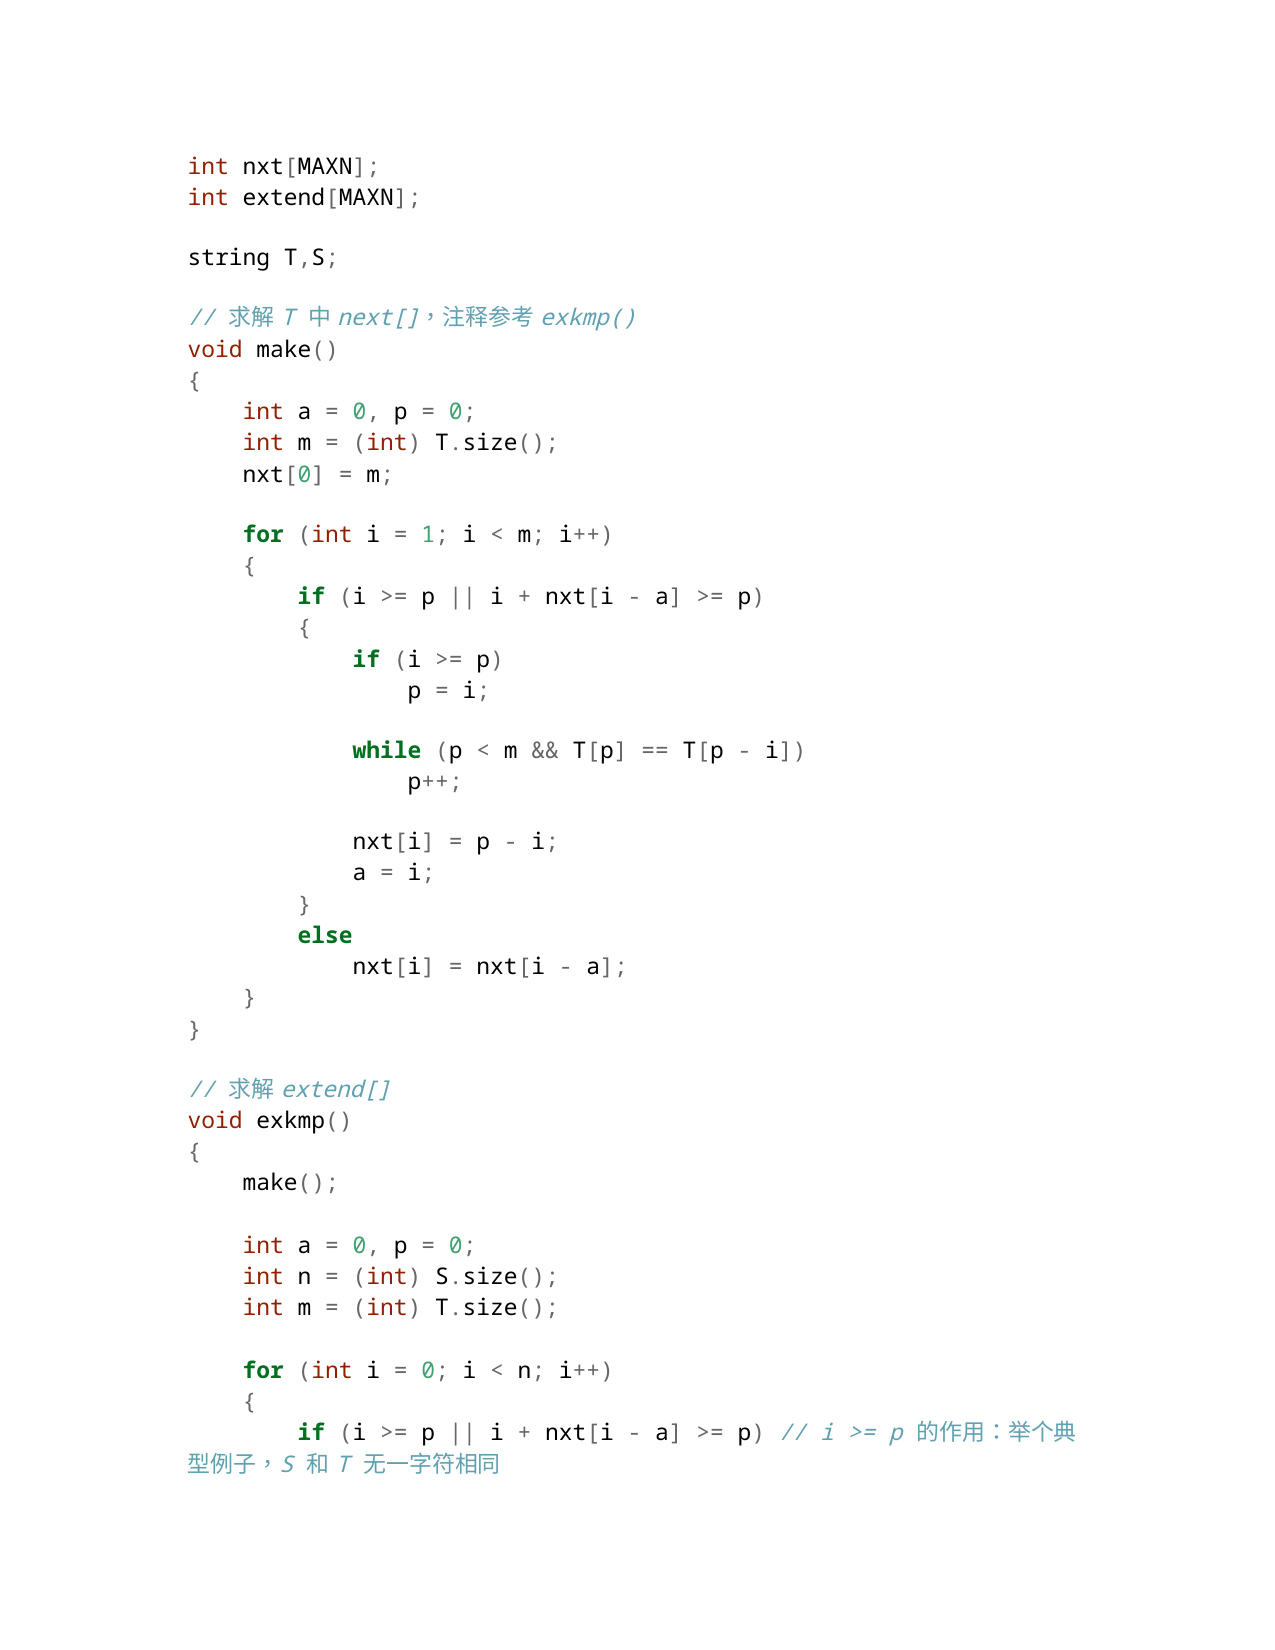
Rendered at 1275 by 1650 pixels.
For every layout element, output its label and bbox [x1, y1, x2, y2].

text [187, 150, 1087, 1479]
